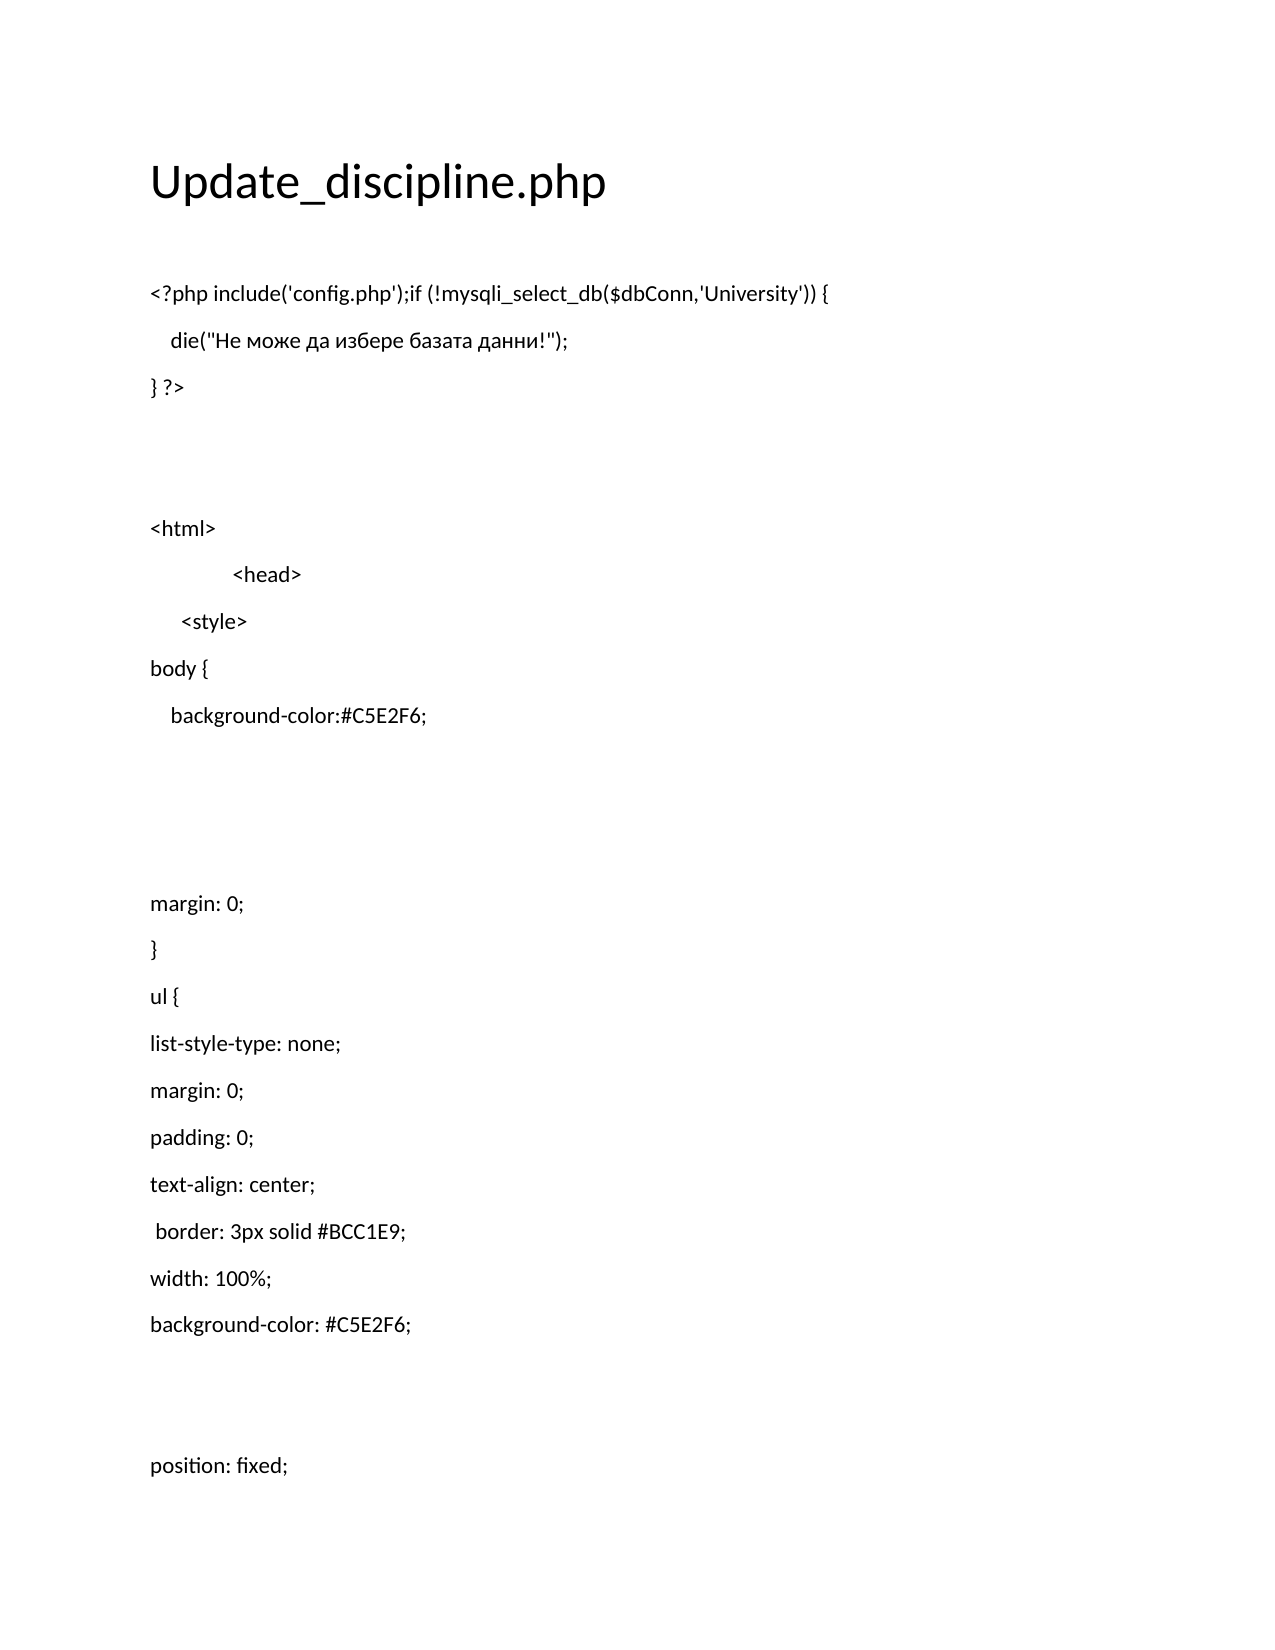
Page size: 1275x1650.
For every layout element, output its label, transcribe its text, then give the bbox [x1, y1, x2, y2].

text width: 100%; [150, 1264, 1125, 1292]
text } [150, 936, 1125, 964]
text <?php include('config.php');if (!mysqli_select_db($dbConn,'University')) { [150, 279, 1125, 307]
text die("Не може да избере базата данни!"); [150, 326, 1125, 354]
text Update_discipline.php [150, 150, 1125, 211]
text border: 3px solid #BCC1E9; [150, 1217, 1125, 1245]
text padding: 0; [150, 1123, 1125, 1151]
text position: fixed; [150, 1451, 1125, 1479]
text margin: 0; [150, 1076, 1125, 1104]
text body { [150, 654, 1125, 682]
text background-color:#C5E2F6; [150, 701, 1125, 729]
text background-color: #C5E2F6; [150, 1311, 1125, 1339]
text <head> [150, 561, 1125, 589]
text list-style-type: none; [150, 1029, 1125, 1057]
text margin: 0; [150, 889, 1125, 917]
text text-align: center; [150, 1170, 1125, 1198]
text ul { [150, 982, 1125, 1011]
text <html> [150, 514, 1125, 542]
text <style> [150, 607, 1125, 636]
text } ?> [150, 373, 1125, 401]
